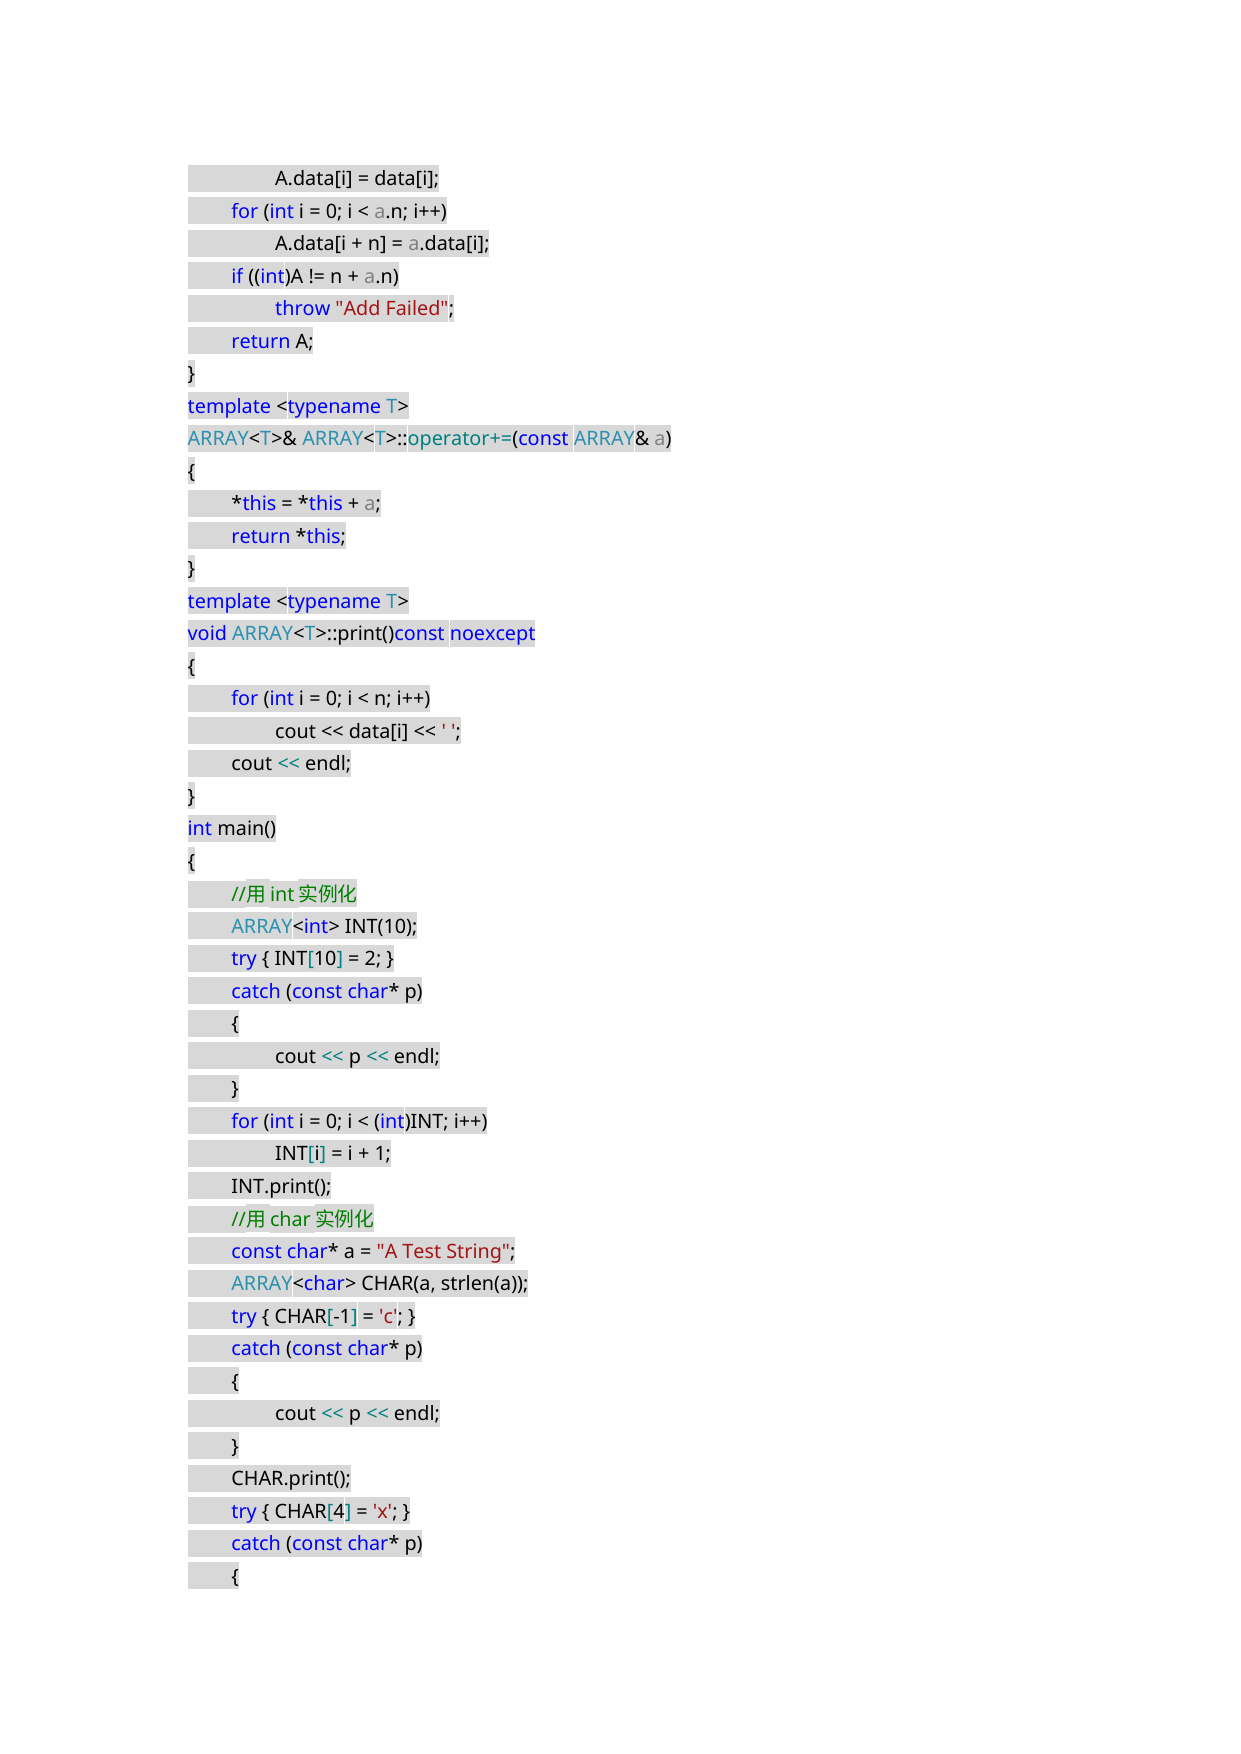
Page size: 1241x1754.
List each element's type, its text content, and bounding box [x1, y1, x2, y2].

text throw "Add Failed"; [187, 292, 1053, 324]
text return *this; [187, 519, 1053, 552]
text INT[i] = i + 1; [187, 1137, 1053, 1169]
text } [187, 779, 1053, 812]
text INT.print(); [187, 1169, 1053, 1202]
text cout << p << endl; [187, 1397, 1053, 1429]
text template <typename T> [187, 584, 1053, 617]
text { [187, 844, 1053, 877]
text ARRAY<char> CHAR(a, strlen(a)); [187, 1267, 1053, 1299]
text } [187, 1072, 1053, 1104]
text cout << endl; [187, 747, 1053, 779]
text { [187, 454, 1053, 487]
text catch (const char* p) [187, 974, 1053, 1007]
text void ARRAY<T>::print()const noexcept [187, 617, 1053, 649]
text { [187, 1364, 1053, 1397]
text //用int实例化 [187, 877, 1053, 909]
text ARRAY<T>& ARRAY<T>::operator+=(const ARRAY& a) [187, 422, 1053, 454]
text try { CHAR[4] = 'x'; } [187, 1494, 1053, 1527]
text ARRAY<int> INT(10); [187, 909, 1053, 942]
text { [187, 1559, 1053, 1592]
text for (int i = 0; i < n; i++) [187, 682, 1053, 714]
text int main() [187, 812, 1053, 844]
text { [187, 1007, 1053, 1039]
text } [187, 552, 1053, 584]
text if ((int)A != n + a.n) [187, 259, 1053, 292]
text { [187, 649, 1053, 682]
text return A; [187, 324, 1053, 357]
text template <typename T> [187, 389, 1053, 422]
text const char* a = "A Test String"; [187, 1234, 1053, 1267]
text catch (const char* p) [187, 1527, 1053, 1559]
text } [187, 1429, 1053, 1462]
text cout << data[i] << ' '; [187, 714, 1053, 747]
text for (int i = 0; i < a.n; i++) [187, 194, 1053, 227]
text } [187, 357, 1053, 389]
text cout << p << endl; [187, 1039, 1053, 1072]
text try { INT[10] = 2; } [187, 942, 1053, 974]
text for (int i = 0; i < (int)INT; i++) [187, 1104, 1053, 1137]
text CHAR.print(); [187, 1462, 1053, 1494]
text catch (const char* p) [187, 1332, 1053, 1364]
text //用char实例化 [187, 1202, 1053, 1234]
text A.data[i] = data[i]; [187, 162, 1053, 194]
text try { CHAR[-1] = 'c'; } [187, 1299, 1053, 1332]
text *this = *this + a; [187, 487, 1053, 519]
text A.data[i + n] = a.data[i]; [187, 227, 1053, 259]
